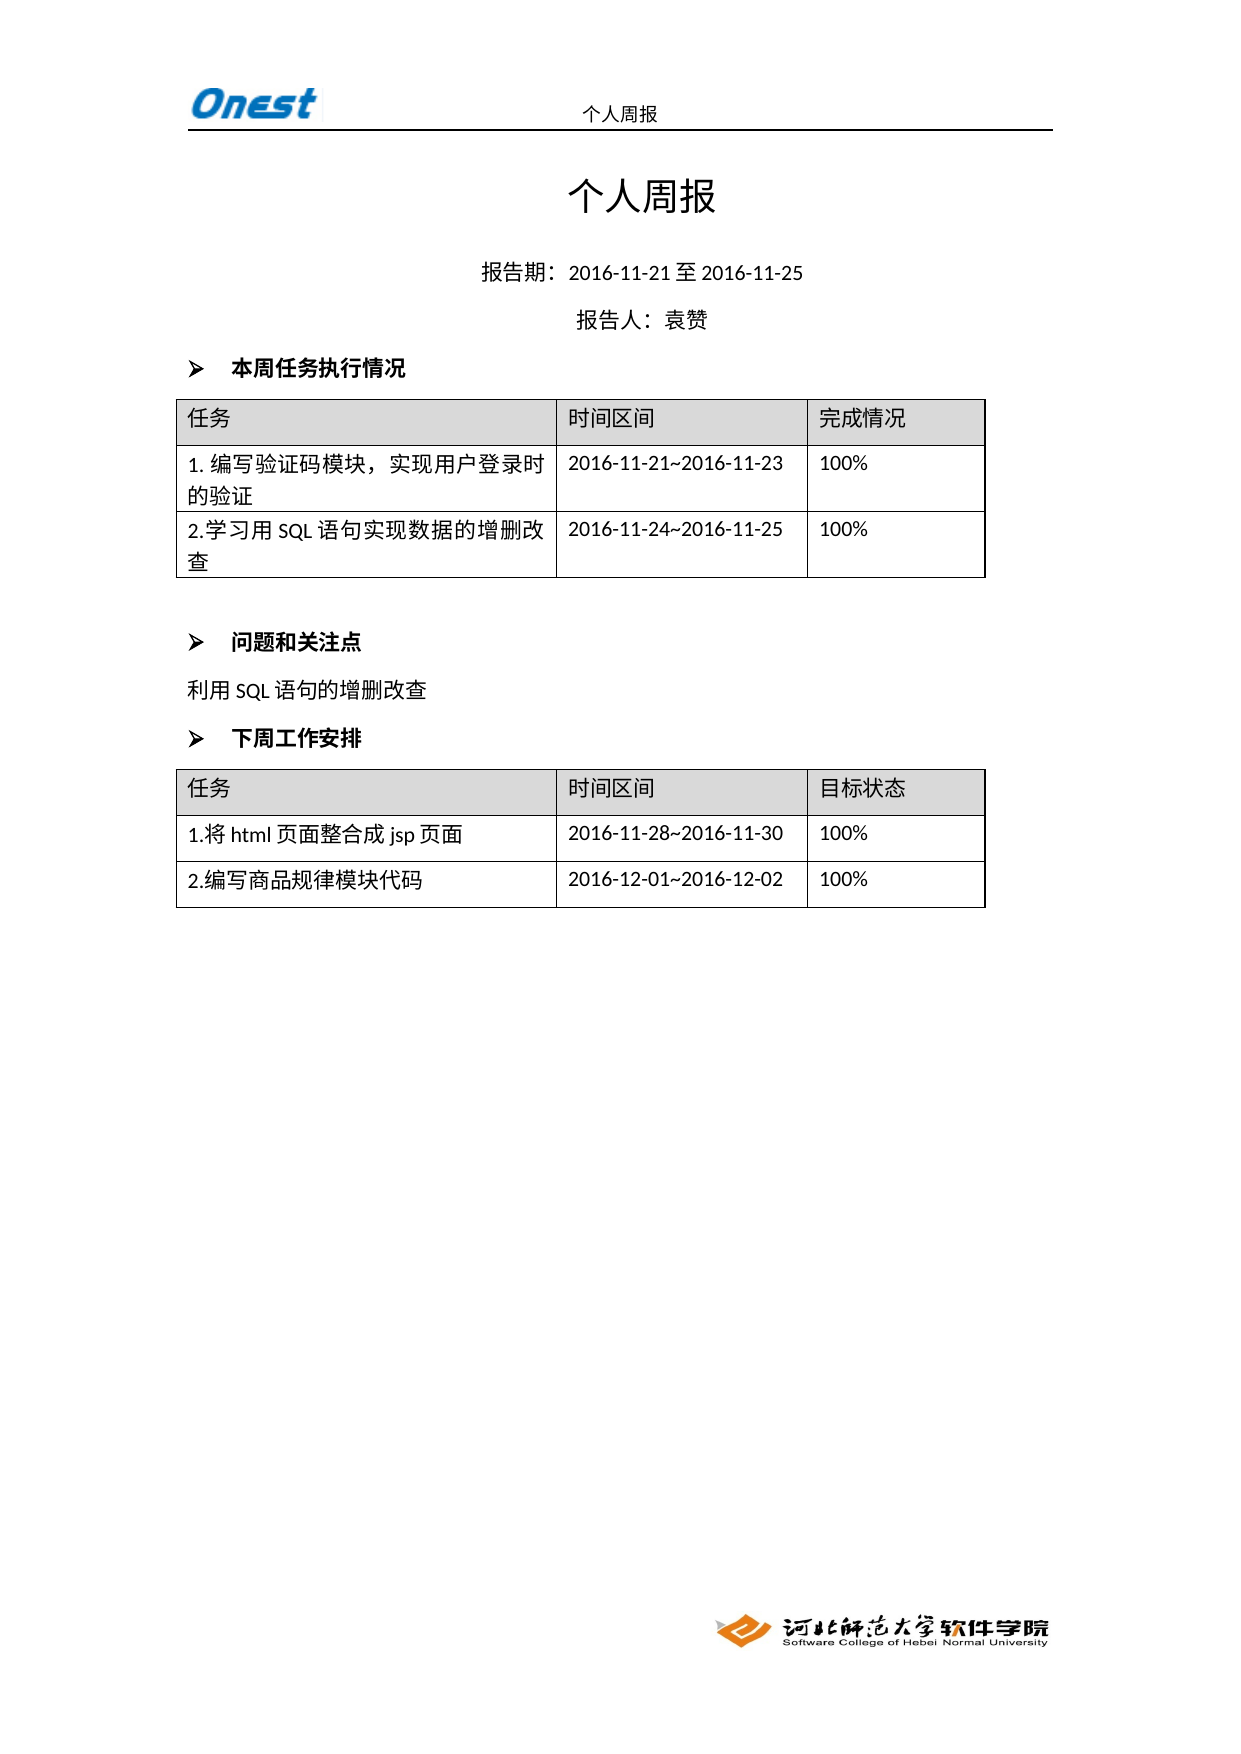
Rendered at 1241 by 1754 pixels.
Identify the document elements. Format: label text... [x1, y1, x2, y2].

table_cell 100% [808, 446, 984, 511]
picture [710, 1611, 1053, 1651]
table_header 时间区间 [557, 770, 807, 815]
table_cell 100% [808, 512, 984, 577]
table_cell 2.学习用SQL语句实现数据的增删改查 [177, 512, 556, 577]
table_cell 100% [808, 862, 984, 907]
table_cell 2016-11-28~2016-11-30 [557, 816, 807, 861]
table_header 目标状态 [808, 770, 984, 815]
table_header 任务 [177, 770, 556, 815]
table_cell 1. 编写验证码模块，实现用户登录时的验证 [177, 446, 556, 511]
table_cell 100% [808, 816, 984, 861]
list 本周任务执行情况 [187, 351, 1053, 383]
table_cell 1.将html页面整合成jsp页面 [177, 816, 556, 861]
list 问题和关注点 [187, 624, 1053, 657]
text 个人周报 [187, 162, 1053, 227]
list 下周工作安排 [187, 721, 1053, 753]
table_cell 2.编写商品规律模块代码 [177, 862, 556, 907]
table_header 时间区间 [557, 400, 807, 445]
table_cell 2016-12-01~2016-12-02 [557, 862, 807, 907]
table_cell 2016-11-24~2016-11-25 [557, 512, 807, 577]
text 利用SQL语句的增删改查 [187, 672, 1053, 705]
picture [187, 88, 324, 122]
table_cell 2016-11-21~2016-11-23 [557, 446, 807, 511]
table_header 任务 [177, 400, 556, 445]
table_header 完成情况 [808, 400, 984, 445]
text 报告期：2016-11-21至2016-11-25 [187, 254, 1053, 287]
text 报告人：袁赞 [187, 302, 1053, 335]
